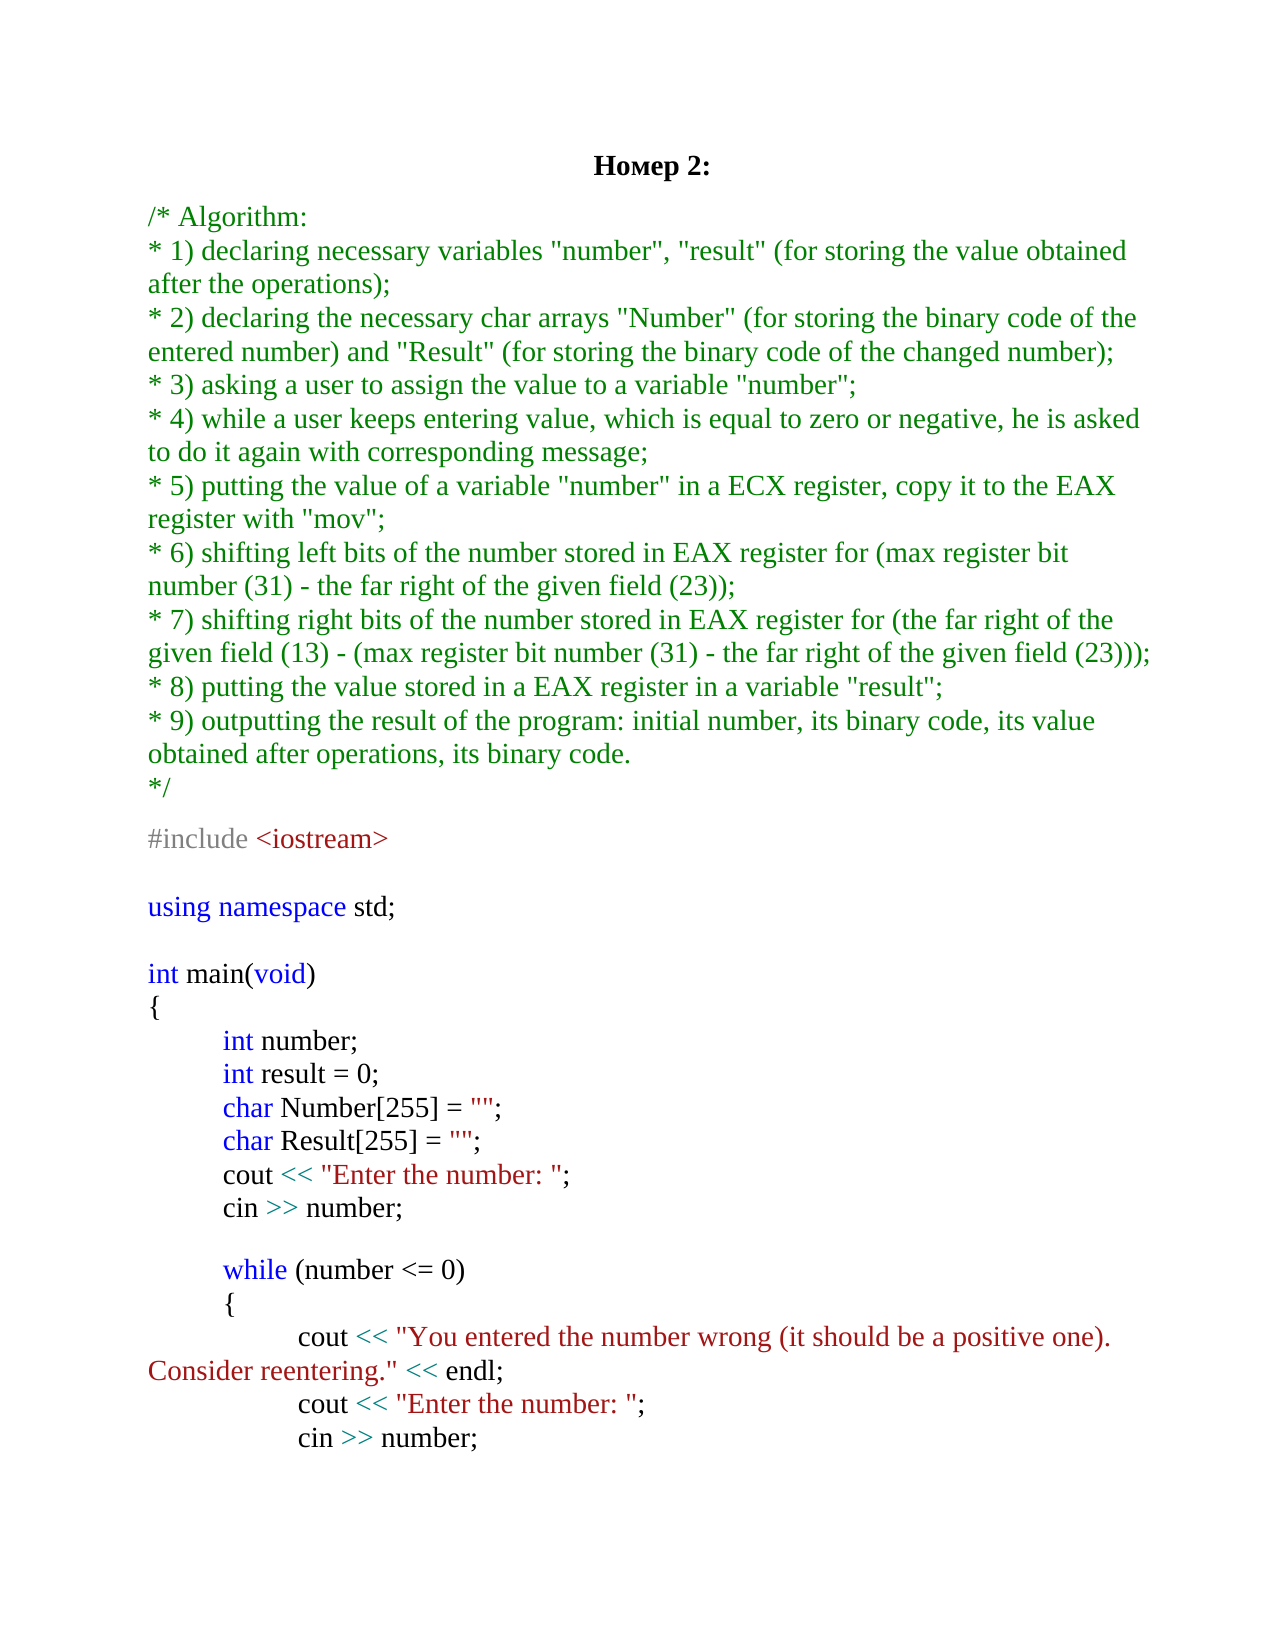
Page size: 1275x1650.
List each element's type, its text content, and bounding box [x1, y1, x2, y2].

text char Result[255] = ""; [148, 1123, 1157, 1157]
text cin >> number; [148, 1420, 1157, 1453]
text * 7) shifting right bits of the number stored in EAX register for (the far right of the given field (13) - (max register bit number (31) - the far right of the given field (23))); [148, 602, 1157, 669]
text { [148, 1286, 1157, 1319]
text */ [148, 770, 1157, 803]
text using namespace std; [148, 889, 1157, 922]
text * 2) declaring the necessary char arrays "Number" (for storing the binary code of the entered number) and "Result" (for storing the binary code of the changed number); [148, 300, 1157, 367]
text #include <iostream> [148, 822, 1157, 855]
text * 4) while a user keeps entering value, which is equal to zero or negative, he is asked to do it again with corresponding message; [148, 401, 1157, 468]
text /* Algorithm: [148, 199, 1157, 233]
text * 5) putting the value of a variable "number" in a ECX register, copy it to the EAX register with "mov"; [148, 468, 1157, 535]
text char Number[255] = ""; [148, 1090, 1157, 1123]
text * 3) asking a user to assign the value to a variable "number"; [148, 367, 1157, 401]
text cout << "Enter the number: "; [148, 1386, 1157, 1420]
text * 1) declaring necessary variables "number", "result" (for storing the value obtained after the operations); [148, 233, 1157, 300]
text int number; [148, 1023, 1157, 1056]
text cout << "You entered the number wrong (it should be a positive one). Consider reentering." << endl; [148, 1319, 1157, 1386]
text int result = 0; [148, 1056, 1157, 1090]
text Номер 2: [148, 148, 1157, 181]
text * 8) putting the value stored in a EAX register in a variable "result"; [148, 669, 1157, 703]
text cout << "Enter the number: "; [148, 1157, 1157, 1191]
text * 6) shifting left bits of the number stored in EAX register for (max register bit number (31) - the far right of the given field (23)); [148, 535, 1157, 602]
text cin >> number; [148, 1191, 1157, 1224]
text { [148, 989, 1157, 1023]
text while (number <= 0) [148, 1252, 1157, 1286]
text int main(void) [148, 956, 1157, 989]
text * 9) outputting the result of the program: initial number, its binary code, its value obtained after operations, its binary code. [148, 703, 1157, 770]
